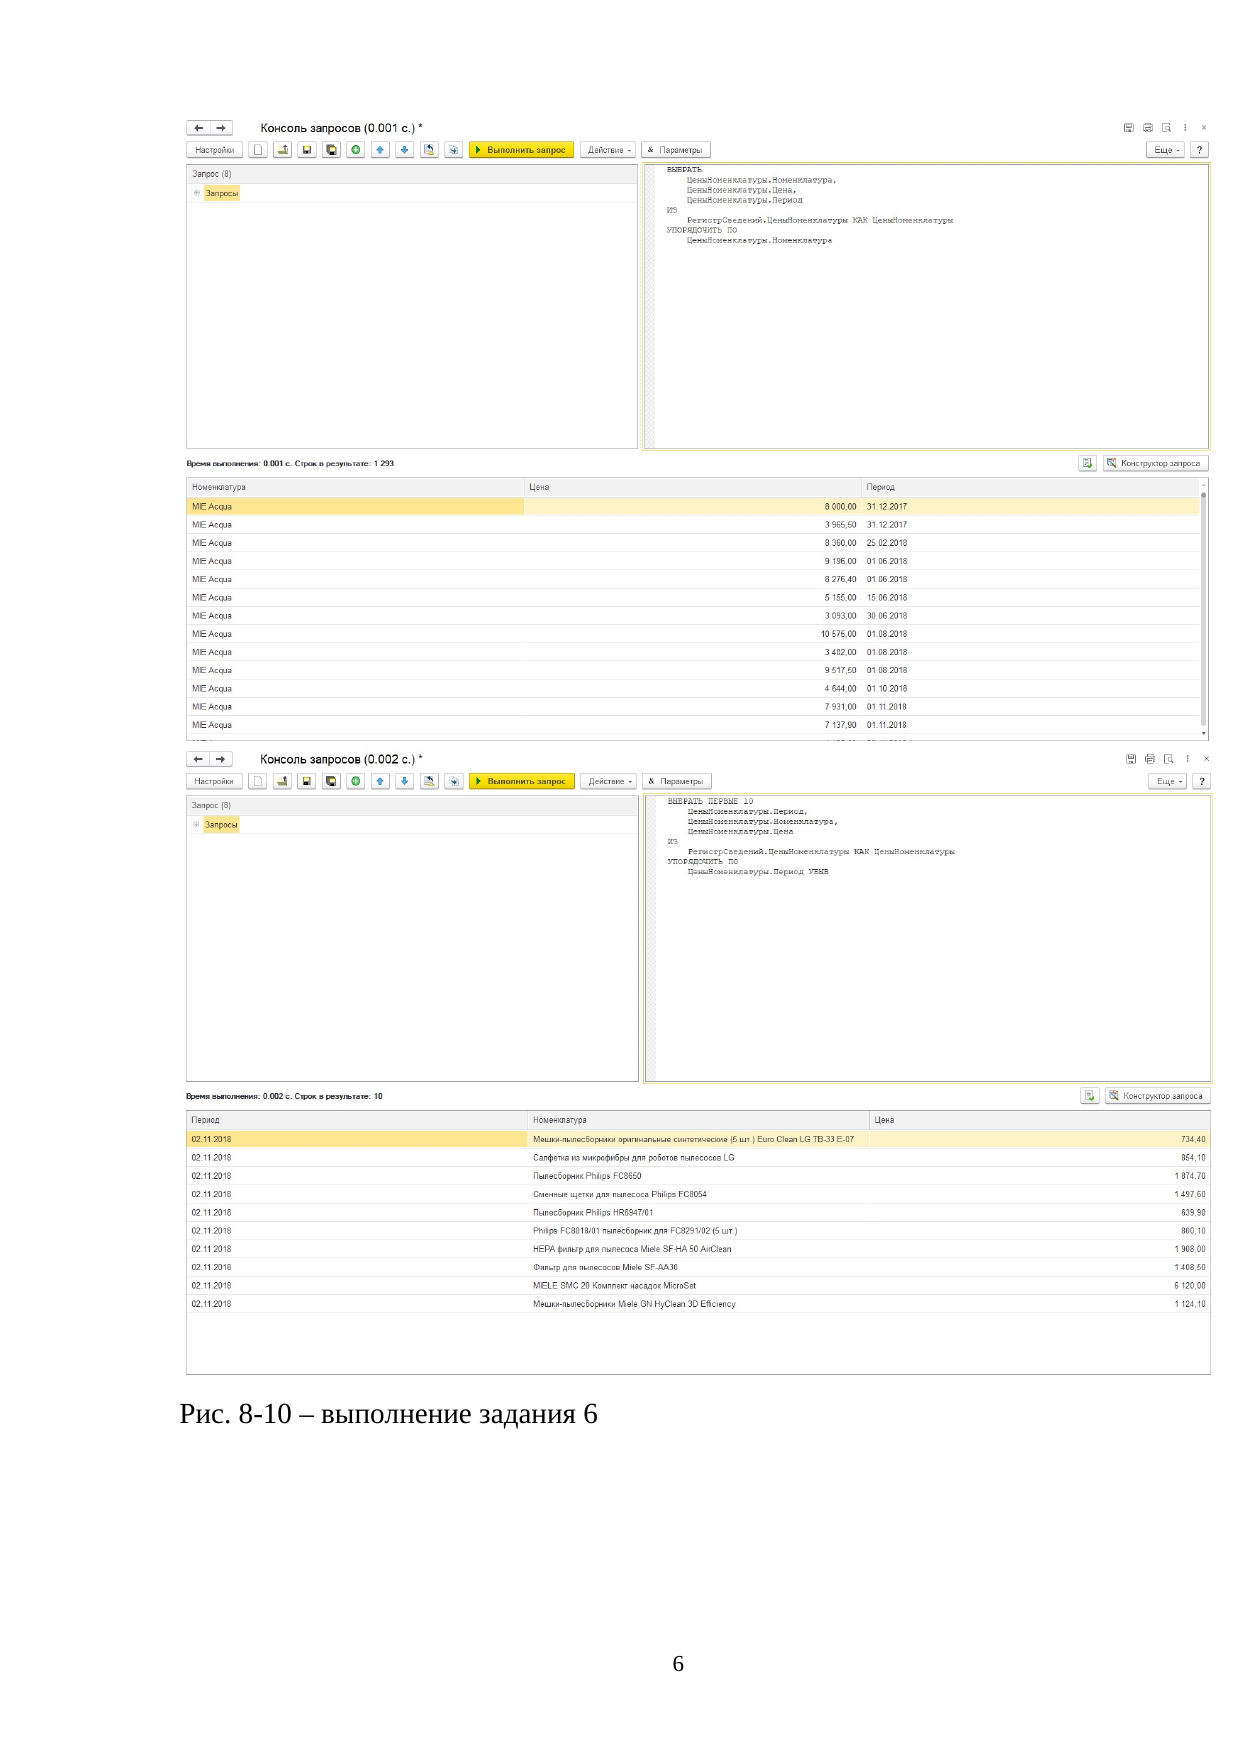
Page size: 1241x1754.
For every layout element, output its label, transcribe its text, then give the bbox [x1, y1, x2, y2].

picture [180, 118, 1216, 1379]
text Рис. 8-10 – выполнение задания 6 [179, 1396, 1202, 1429]
